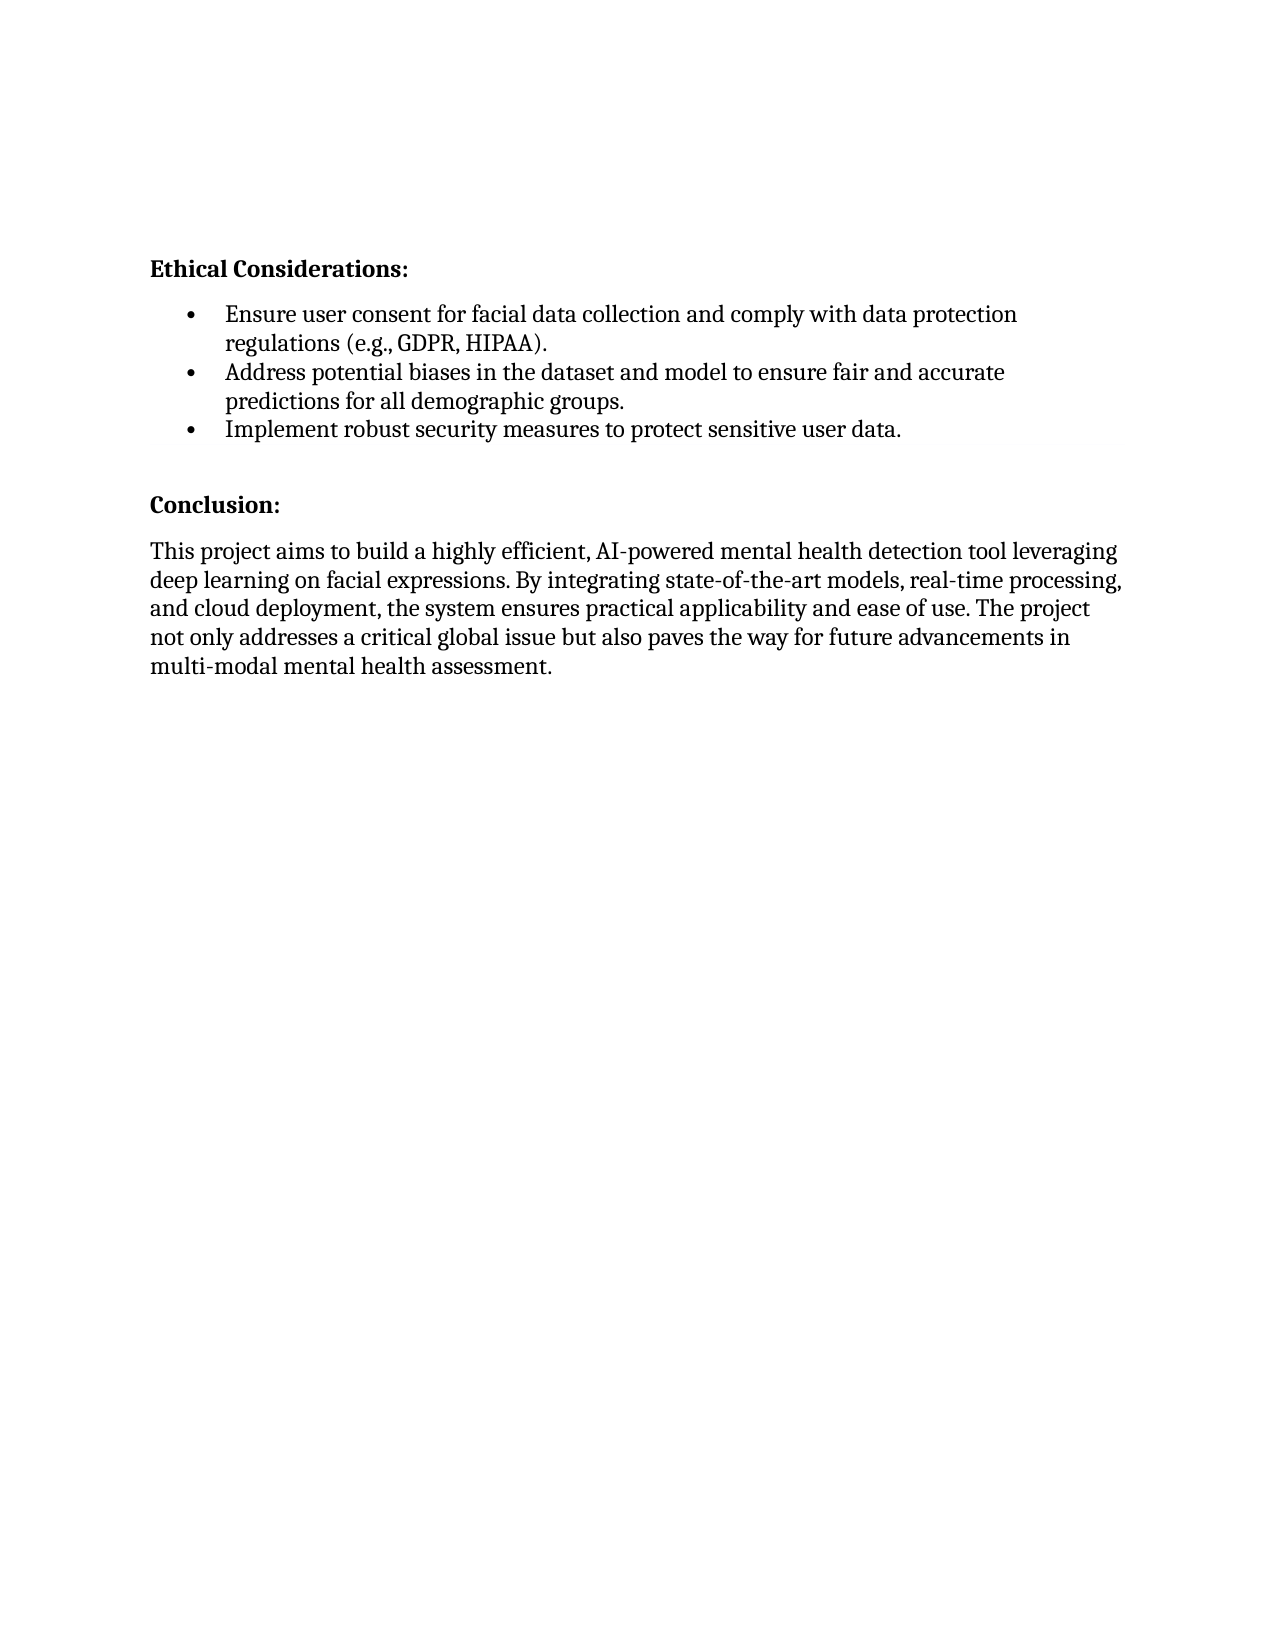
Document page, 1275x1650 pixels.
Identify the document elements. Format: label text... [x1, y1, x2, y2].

text Conclusion: [150, 491, 1125, 520]
list Address potential biases in the dataset and model to ensure fair and accurate predictions for all demographic groups. [187, 358, 1125, 415]
text Ethical Considerations: [150, 255, 1125, 284]
list Ensure user consent for facial data collection and comply with data protection regulations (e.g., GDPR, HIPAA). [187, 300, 1125, 358]
list Implement robust security measures to protect sensitive user data. [187, 415, 1125, 444]
text This project aims to build a highly efficient, AI-powered mental health detection tool leveraging deep learning on facial expressions. By integrating state-of-the-art models, real-time processing, and cloud deployment, the system ensures practical applicability and ease of use. The project not only addresses a critical global issue but also paves the way for future advancements in multi-modal mental health assessment. [150, 537, 1125, 681]
